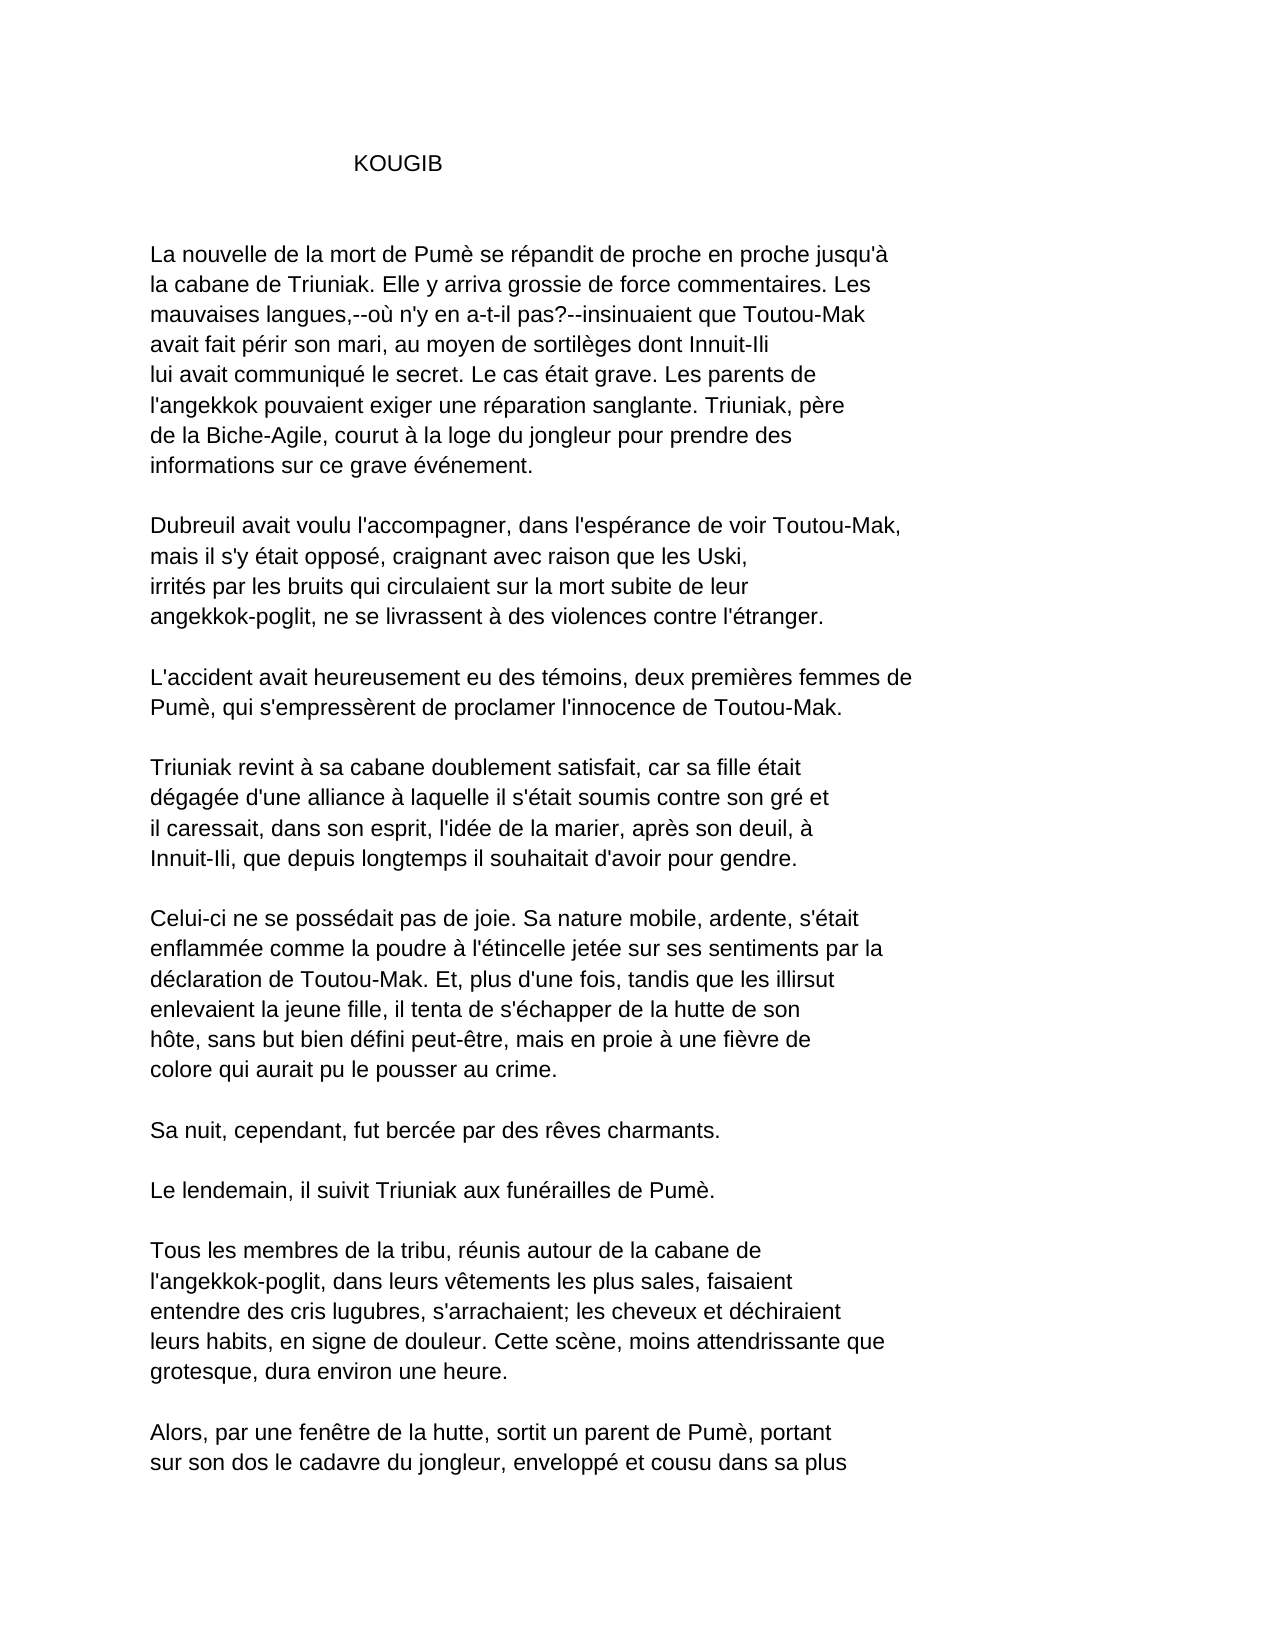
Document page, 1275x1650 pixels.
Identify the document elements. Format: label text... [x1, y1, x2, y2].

text la cabane de Triuniak. Elle y arriva grossie de force commentaires. Les [150, 271, 1125, 297]
text déclaration de Toutou-Mak. Et, plus d'une fois, tandis que les illirsut [150, 966, 1125, 992]
text angekkok-poglit, ne se livrassent à des violences contre l'étranger. [150, 603, 1125, 629]
text Pumè, qui s'empressèrent de proclamer l'innocence de Toutou-Mak. [150, 694, 1125, 720]
text l'angekkok-poglit, dans leurs vêtements les plus sales, faisaient [150, 1268, 1125, 1294]
text La nouvelle de la mort de Pumè se répandit de proche en proche jusqu'à [150, 241, 1125, 267]
text sur son dos le cadavre du jongleur, enveloppé et cousu dans sa plus [150, 1449, 1125, 1475]
text L'accident avait heureusement eu des témoins, deux premières femmes de [150, 663, 1125, 690]
text KOUGIB [150, 150, 1125, 176]
text Innuit-Ili, que depuis longtemps il souhaitait d'avoir pour gendre. [150, 845, 1125, 871]
text Tous les membres de la tribu, réunis autour de la cabane de [150, 1237, 1125, 1264]
text irrités par les bruits qui circulaient sur la mort subite de leur [150, 573, 1125, 599]
text enflammée comme la poudre à l'étincelle jetée sur ses sentiments par la [150, 935, 1125, 962]
text Le lendemain, il suivit Triuniak aux funérailles de Pumè. [150, 1177, 1125, 1203]
text lui avait communiqué le secret. Le cas était grave. Les parents de [150, 361, 1125, 388]
text l'angekkok pouvaient exiger une réparation sanglante. Triuniak, père [150, 392, 1125, 418]
text informations sur ce grave événement. [150, 452, 1125, 478]
text hôte, sans but bien défini peut-être, mais en proie à une fièvre de [150, 1026, 1125, 1052]
text mauvaises langues,--où n'y en a-t-il pas?--insinuaient que Toutou-Mak [150, 301, 1125, 327]
text avait fait périr son mari, au moyen de sortilèges dont Innuit-Ili [150, 331, 1125, 358]
text Triuniak revint à sa cabane doublement satisfait, car sa fille était [150, 754, 1125, 781]
text dégagée d'une alliance à laquelle il s'était soumis contre son gré et [150, 784, 1125, 811]
text grotesque, dura environ une heure. [150, 1358, 1125, 1385]
text Dubreuil avait voulu l'accompagner, dans l'espérance de voir Toutou-Mak, [150, 512, 1125, 539]
text Celui-ci ne se possédait pas de joie. Sa nature mobile, ardente, s'était [150, 905, 1125, 932]
text enlevaient la jeune fille, il tenta de s'échapper de la hutte de son [150, 996, 1125, 1022]
text il caressait, dans son esprit, l'idée de la marier, après son deuil, à [150, 814, 1125, 841]
text mais il s'y était opposé, craignant avec raison que les Uski, [150, 543, 1125, 569]
text entendre des cris lugubres, s'arrachaient; les cheveux et déchiraient [150, 1298, 1125, 1324]
text Sa nuit, cependant, fut bercée par des rêves charmants. [150, 1117, 1125, 1143]
text colore qui aurait pu le pousser au crime. [150, 1056, 1125, 1083]
text Alors, par une fenêtre de la hutte, sortit un parent de Pumè, portant [150, 1419, 1125, 1445]
text de la Biche-Agile, courut à la loge du jongleur pour prendre des [150, 422, 1125, 448]
text leurs habits, en signe de douleur. Cette scène, moins attendrissante que [150, 1328, 1125, 1354]
